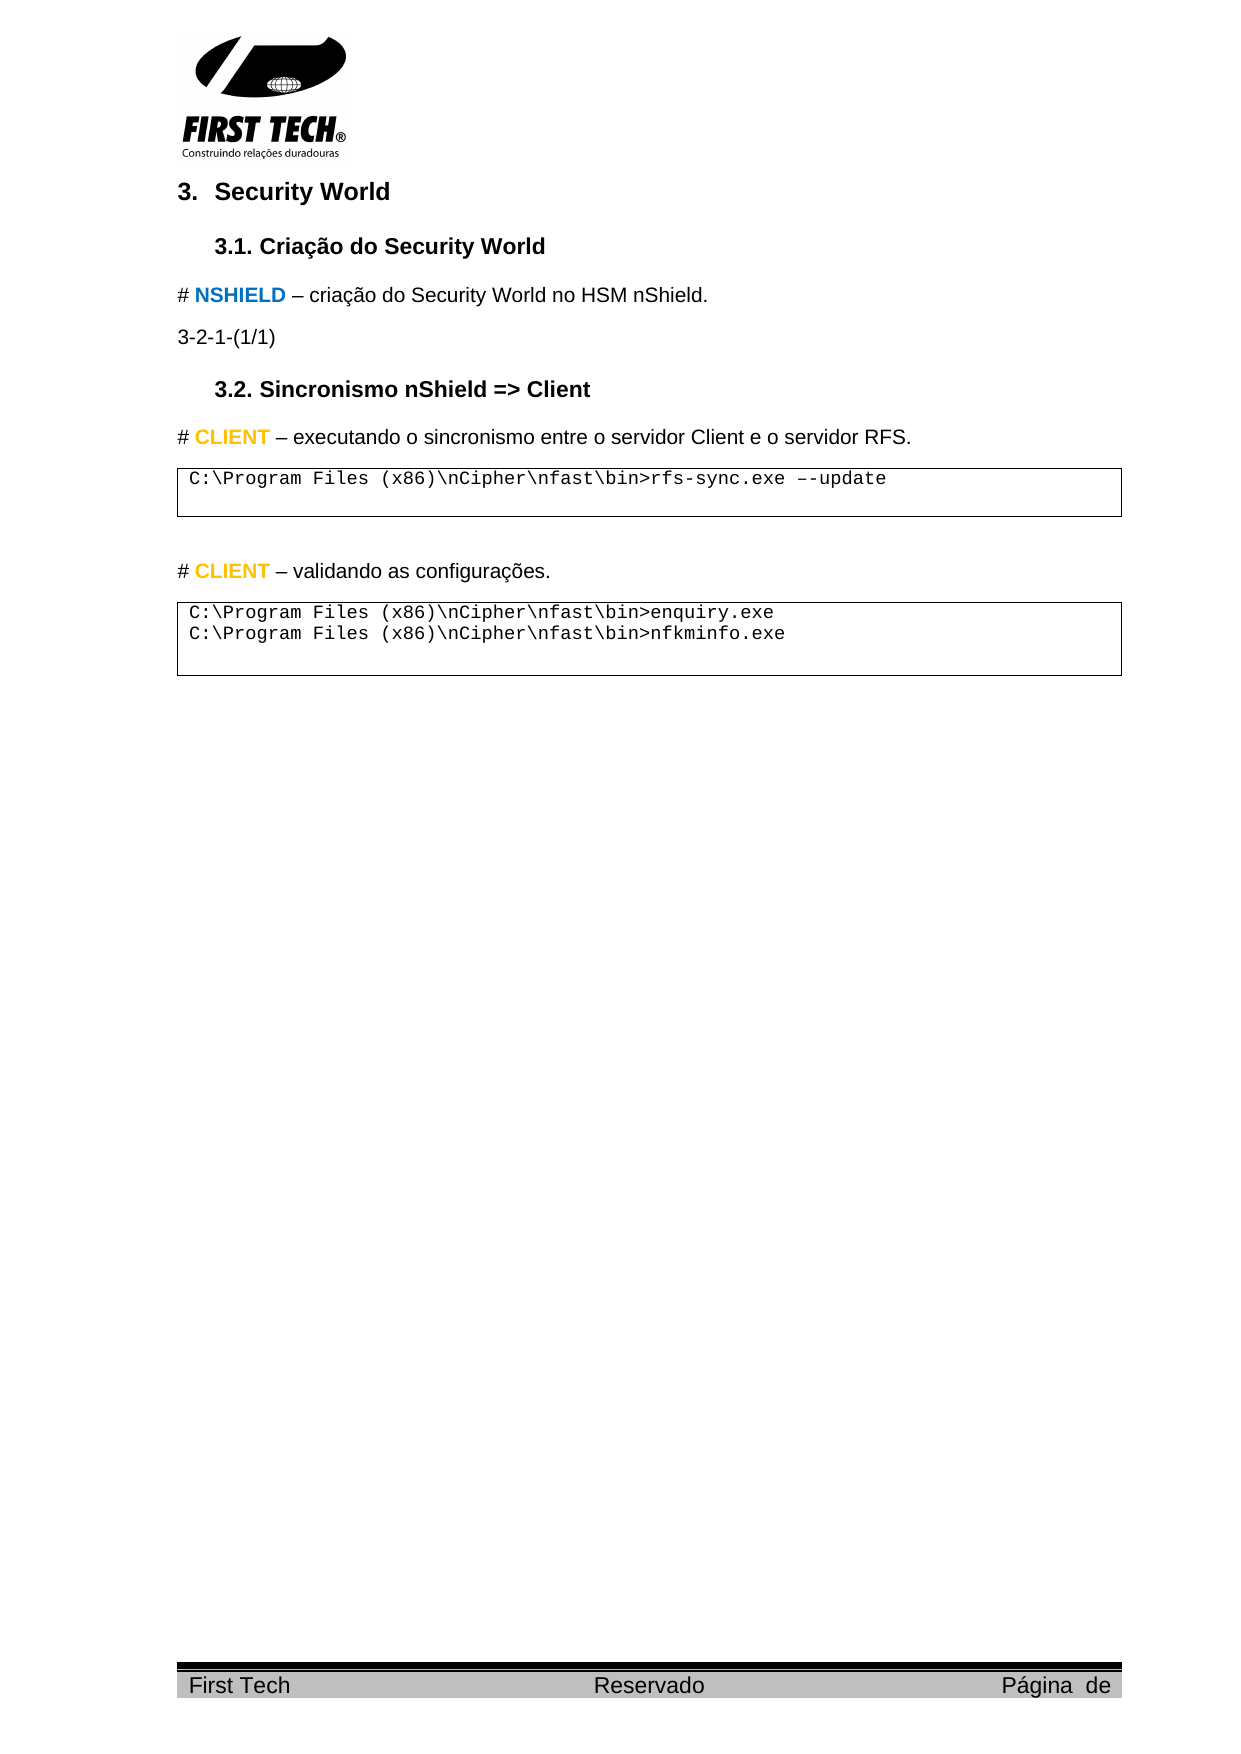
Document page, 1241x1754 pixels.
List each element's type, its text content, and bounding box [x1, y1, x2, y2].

subtitle Sincronismo nShield => Client [214, 376, 1122, 402]
text # CLIENT – executando o sincronismo entre o servidor Client e o servidor RFS. [177, 425, 1122, 449]
text 3-2-1-(1/1) [177, 325, 1122, 349]
text # NSHIELD – criação do Security World no HSM nShield. [177, 282, 1122, 306]
text # CLIENT – validando as configurações. [177, 559, 1122, 583]
subtitle Security World [177, 177, 1122, 206]
subtitle Criação do Security World [214, 233, 1122, 259]
table_header C:\Program Files (x86)\nCipher\nfast\bin>rfs-sync.exe –-update [178, 469, 1121, 516]
picture [177, 34, 353, 166]
table_header C:\Program Files (x86)\nCipher\nfast\bin>enquiry.exe C:\Program Files (x86)\nCipher\nfast\bin>nfkminfo.exe [178, 603, 1121, 675]
